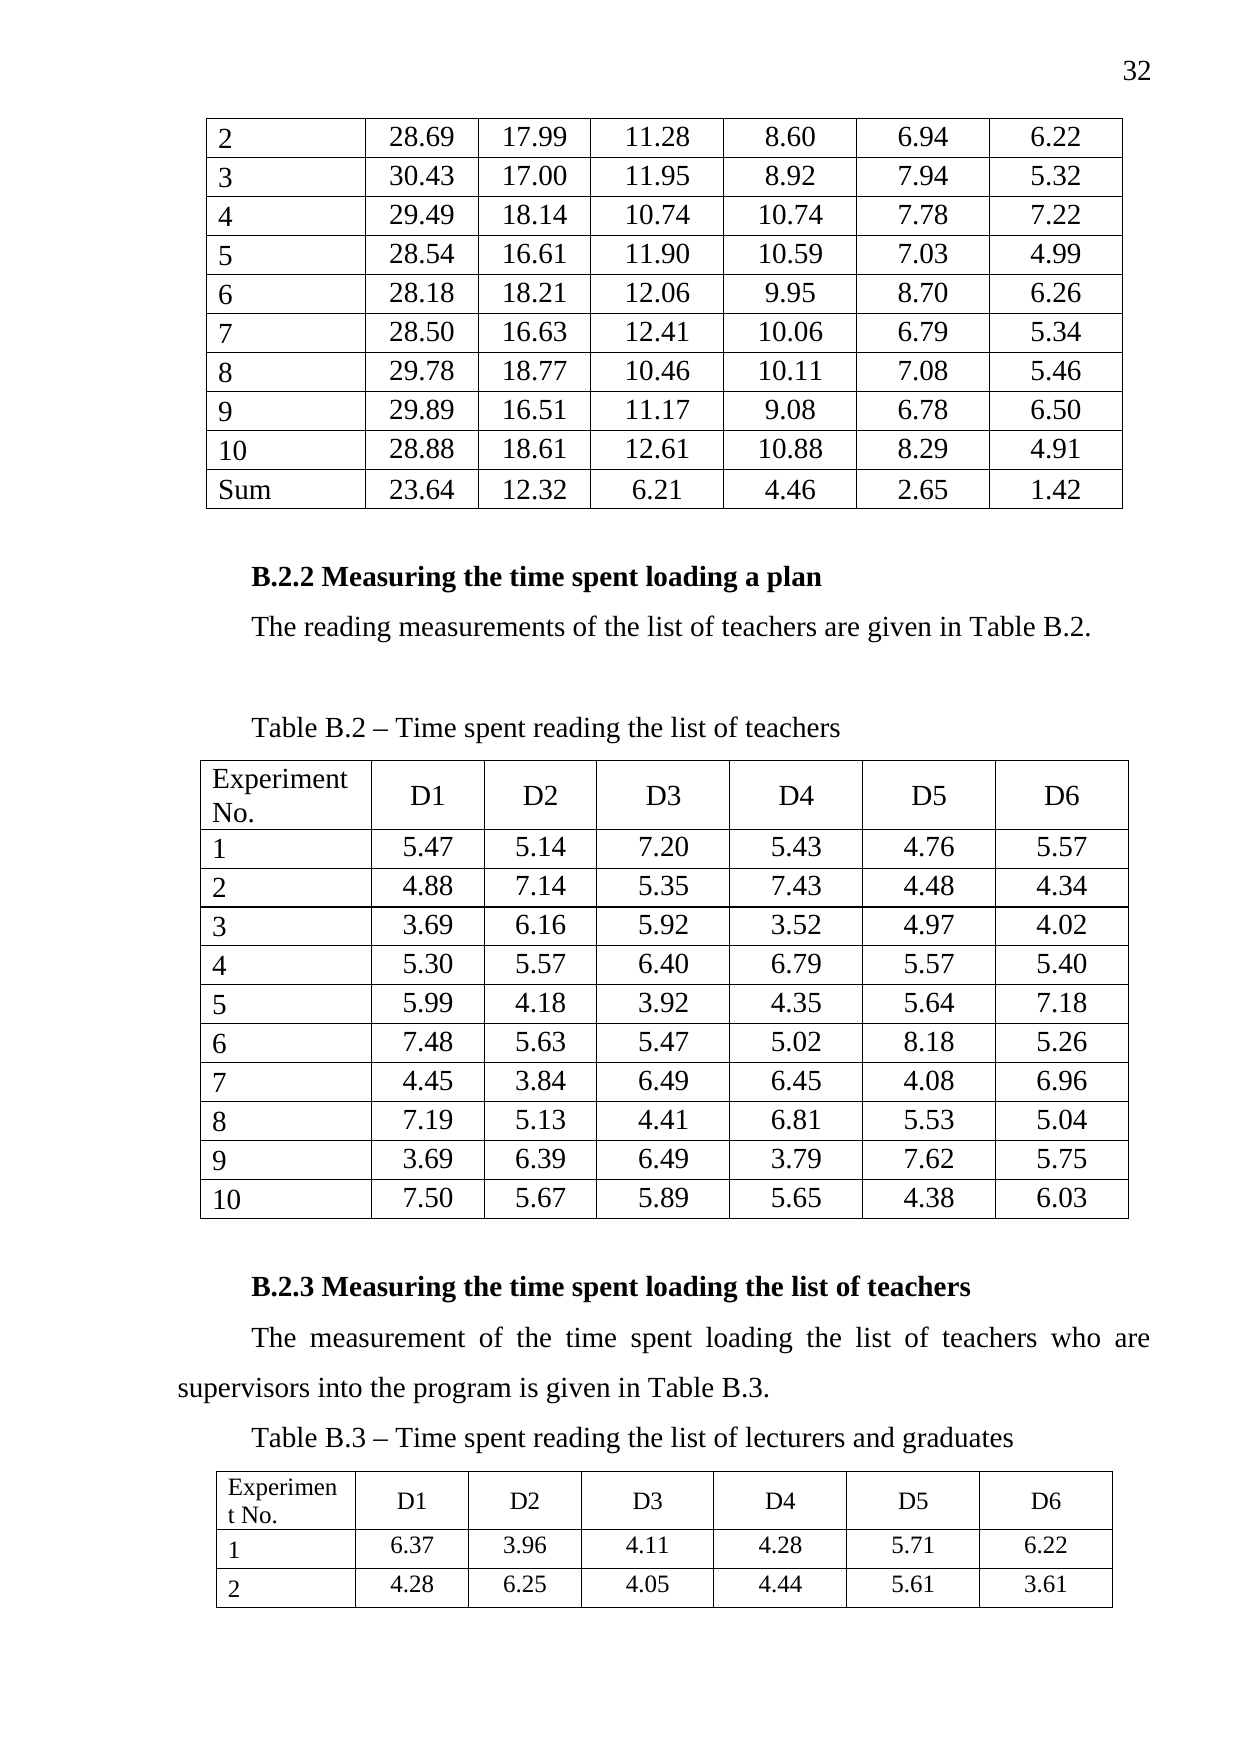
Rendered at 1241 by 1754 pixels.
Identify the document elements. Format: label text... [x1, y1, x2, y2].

table_cell 4 [201, 946, 371, 984]
table_cell 4.88 [372, 869, 484, 906]
table_cell 10.88 [724, 431, 856, 469]
table_cell 5.65 [730, 1180, 862, 1218]
table_cell 6 [201, 1024, 371, 1062]
table_cell 5.40 [996, 946, 1128, 984]
table_cell 5.34 [990, 314, 1122, 352]
table_cell 28.54 [366, 236, 478, 274]
table_cell 6.22 [980, 1530, 1112, 1568]
table_cell 12.61 [591, 431, 723, 469]
table_cell 10 [201, 1180, 371, 1218]
table_cell 5.57 [863, 946, 995, 984]
table_cell 4.76 [863, 830, 995, 867]
table_cell 7.03 [857, 236, 989, 274]
table_cell 5.89 [597, 1180, 729, 1218]
table_cell 10.74 [591, 197, 723, 235]
table_cell 11.95 [591, 158, 723, 196]
table_header D5 [847, 1472, 979, 1529]
table_header D3 [582, 1472, 713, 1529]
table_cell 10.46 [591, 353, 723, 391]
table_cell 5.47 [372, 830, 484, 867]
table_cell 9.08 [724, 392, 856, 430]
table_cell 4.45 [372, 1063, 484, 1101]
table_cell 5.32 [990, 158, 1122, 196]
table_cell 5.57 [485, 946, 596, 984]
table_cell 6.03 [996, 1180, 1128, 1218]
text Table B.2 – Time spent reading the list of teachers [177, 710, 1152, 743]
table_cell 4.97 [863, 908, 995, 945]
table_cell 4.46 [724, 470, 856, 508]
table_cell 6.21 [591, 470, 723, 508]
table_cell 6.39 [485, 1141, 596, 1179]
table_cell 6.16 [485, 908, 596, 945]
table_cell 10.74 [724, 197, 856, 235]
table_cell 9 [201, 1141, 371, 1179]
table_cell 5 [201, 985, 371, 1023]
table_cell 10.11 [724, 353, 856, 391]
table_cell 7.18 [996, 985, 1128, 1023]
table_cell 2 [201, 869, 371, 906]
table_cell 5.75 [996, 1141, 1128, 1179]
table_header Experiment No. [201, 761, 371, 828]
table_cell 9 [207, 392, 365, 430]
table_cell 12.06 [591, 275, 723, 313]
table_cell 6.78 [857, 392, 989, 430]
table_cell 7 [207, 314, 365, 352]
table_cell 8.70 [857, 275, 989, 313]
table_cell 3 [207, 158, 365, 196]
table_cell 8.92 [724, 158, 856, 196]
table_cell 29.89 [366, 392, 478, 430]
table_cell 7.19 [372, 1102, 484, 1140]
table_cell 3.61 [980, 1569, 1112, 1607]
table_cell 6.81 [730, 1102, 862, 1140]
table_cell 5.13 [485, 1102, 596, 1140]
table_header D5 [863, 761, 995, 828]
table_header D6 [980, 1472, 1112, 1529]
table_cell 8 [207, 353, 365, 391]
table_cell 18.77 [479, 353, 590, 391]
table_cell 18.14 [479, 197, 590, 235]
table_cell 28.50 [366, 314, 478, 352]
table_cell 8.18 [863, 1024, 995, 1062]
table_cell 4.08 [863, 1063, 995, 1101]
table_cell 6.94 [857, 119, 989, 157]
text The measurement of the time spent loading the list of teachers who are supervisors into the program is given in Table B.3. [177, 1320, 1152, 1403]
table_cell 6.79 [730, 946, 862, 984]
table_cell 4.91 [990, 431, 1122, 469]
table_cell 4.28 [714, 1530, 846, 1568]
table_cell 6.40 [597, 946, 729, 984]
table_cell 16.63 [479, 314, 590, 352]
table_cell 30.43 [366, 158, 478, 196]
table_cell 2 [217, 1569, 355, 1607]
table_cell 23.64 [366, 470, 478, 508]
table_header D2 [469, 1472, 581, 1529]
table_cell 8.60 [724, 119, 856, 157]
table_cell 5.43 [730, 830, 862, 867]
subtitle B.2.2 Measuring the time spent loading a plan [177, 559, 1152, 593]
table_cell 29.78 [366, 353, 478, 391]
table_cell 6.25 [469, 1569, 581, 1607]
table_cell 6.26 [990, 275, 1122, 313]
table_cell 4.34 [996, 869, 1128, 906]
table_cell 7.08 [857, 353, 989, 391]
table_cell 4.44 [714, 1569, 846, 1607]
table_cell 4.11 [582, 1530, 713, 1568]
text Table B.3 – Time spent reading the list of lecturers and graduates [177, 1420, 1152, 1454]
table_cell 10.06 [724, 314, 856, 352]
table_cell 8 [201, 1102, 371, 1140]
table_cell 7.94 [857, 158, 989, 196]
table_cell 7.50 [372, 1180, 484, 1218]
table_cell 2 [207, 119, 365, 157]
table_cell 6 [207, 275, 365, 313]
table_cell 16.51 [479, 392, 590, 430]
table_header D4 [730, 761, 862, 828]
table_cell 3.69 [372, 908, 484, 945]
table_cell 4.38 [863, 1180, 995, 1218]
table_cell 7 [201, 1063, 371, 1101]
table_cell 5.99 [372, 985, 484, 1023]
table_header D1 [356, 1472, 468, 1529]
table_header Experiment No. [217, 1472, 355, 1529]
table_cell 5.04 [996, 1102, 1128, 1140]
table_cell 8.29 [857, 431, 989, 469]
table_cell 17.00 [479, 158, 590, 196]
table_cell 11.90 [591, 236, 723, 274]
table_cell 4.02 [996, 908, 1128, 945]
table_cell 6.37 [356, 1530, 468, 1568]
table_header D6 [996, 761, 1128, 828]
table_cell 12.32 [479, 470, 590, 508]
table_cell 5.30 [372, 946, 484, 984]
text The reading measurements of the list of teachers are given in Table B.2. [177, 609, 1152, 643]
table_header D4 [714, 1472, 846, 1529]
table_cell 2.65 [857, 470, 989, 508]
table_cell 4.18 [485, 985, 596, 1023]
table_cell 4.35 [730, 985, 862, 1023]
table_cell 5.67 [485, 1180, 596, 1218]
table_cell 3.84 [485, 1063, 596, 1101]
table_cell 5.35 [597, 869, 729, 906]
table_cell 6.79 [857, 314, 989, 352]
table_cell 16.61 [479, 236, 590, 274]
table_cell 17.99 [479, 119, 590, 157]
table_cell 11.17 [591, 392, 723, 430]
table_cell 4.41 [597, 1102, 729, 1140]
table_cell 10.59 [724, 236, 856, 274]
table_cell 3.52 [730, 908, 862, 945]
table_cell 5.63 [485, 1024, 596, 1062]
table_cell 7.62 [863, 1141, 995, 1179]
table_cell 4.99 [990, 236, 1122, 274]
table_cell 6.50 [990, 392, 1122, 430]
table_cell 5.47 [597, 1024, 729, 1062]
table_cell 5.64 [863, 985, 995, 1023]
table_cell 28.88 [366, 431, 478, 469]
table_cell 18.21 [479, 275, 590, 313]
table_cell 5.26 [996, 1024, 1128, 1062]
table_cell 28.18 [366, 275, 478, 313]
table_header D1 [372, 761, 484, 828]
table_header D3 [597, 761, 729, 828]
table_cell 5.14 [485, 830, 596, 867]
table_cell 6.96 [996, 1063, 1128, 1101]
table_cell 5.71 [847, 1530, 979, 1568]
table_cell 7.20 [597, 830, 729, 867]
table_cell 5 [207, 236, 365, 274]
table_cell 5.46 [990, 353, 1122, 391]
table_cell 7.22 [990, 197, 1122, 235]
table_cell 7.48 [372, 1024, 484, 1062]
table_cell 5.61 [847, 1569, 979, 1607]
table_cell 7.14 [485, 869, 596, 906]
table_cell 1 [201, 830, 371, 867]
table_cell 1 [217, 1530, 355, 1568]
table_cell 1.42 [990, 470, 1122, 508]
table_cell 4.05 [582, 1569, 713, 1607]
table_cell 12.41 [591, 314, 723, 352]
subtitle B.2.3 Measuring the time spent loading the list of teachers [177, 1269, 1152, 1303]
table_cell 3 [201, 908, 371, 945]
table_cell 5.53 [863, 1102, 995, 1140]
table_cell 29.49 [366, 197, 478, 235]
table_cell Sum [207, 470, 365, 508]
table_cell 3.69 [372, 1141, 484, 1179]
table_cell 4.48 [863, 869, 995, 906]
table_cell 6.49 [597, 1063, 729, 1101]
table_cell 10 [207, 431, 365, 469]
table_cell 5.57 [996, 830, 1128, 867]
table_cell 7.43 [730, 869, 862, 906]
table_cell 3.79 [730, 1141, 862, 1179]
table_header D2 [485, 761, 596, 828]
table_cell 6.45 [730, 1063, 862, 1101]
table_cell 5.02 [730, 1024, 862, 1062]
table_cell 6.49 [597, 1141, 729, 1179]
table_cell 3.96 [469, 1530, 581, 1568]
table_cell 4 [207, 197, 365, 235]
table_cell 6.22 [990, 119, 1122, 157]
table_cell 9.95 [724, 275, 856, 313]
table_cell 3.92 [597, 985, 729, 1023]
table_cell 28.69 [366, 119, 478, 157]
table_cell 7.78 [857, 197, 989, 235]
table_cell 5.92 [597, 908, 729, 945]
table_cell 18.61 [479, 431, 590, 469]
table_cell 4.28 [356, 1569, 468, 1607]
table_cell 11.28 [591, 119, 723, 157]
